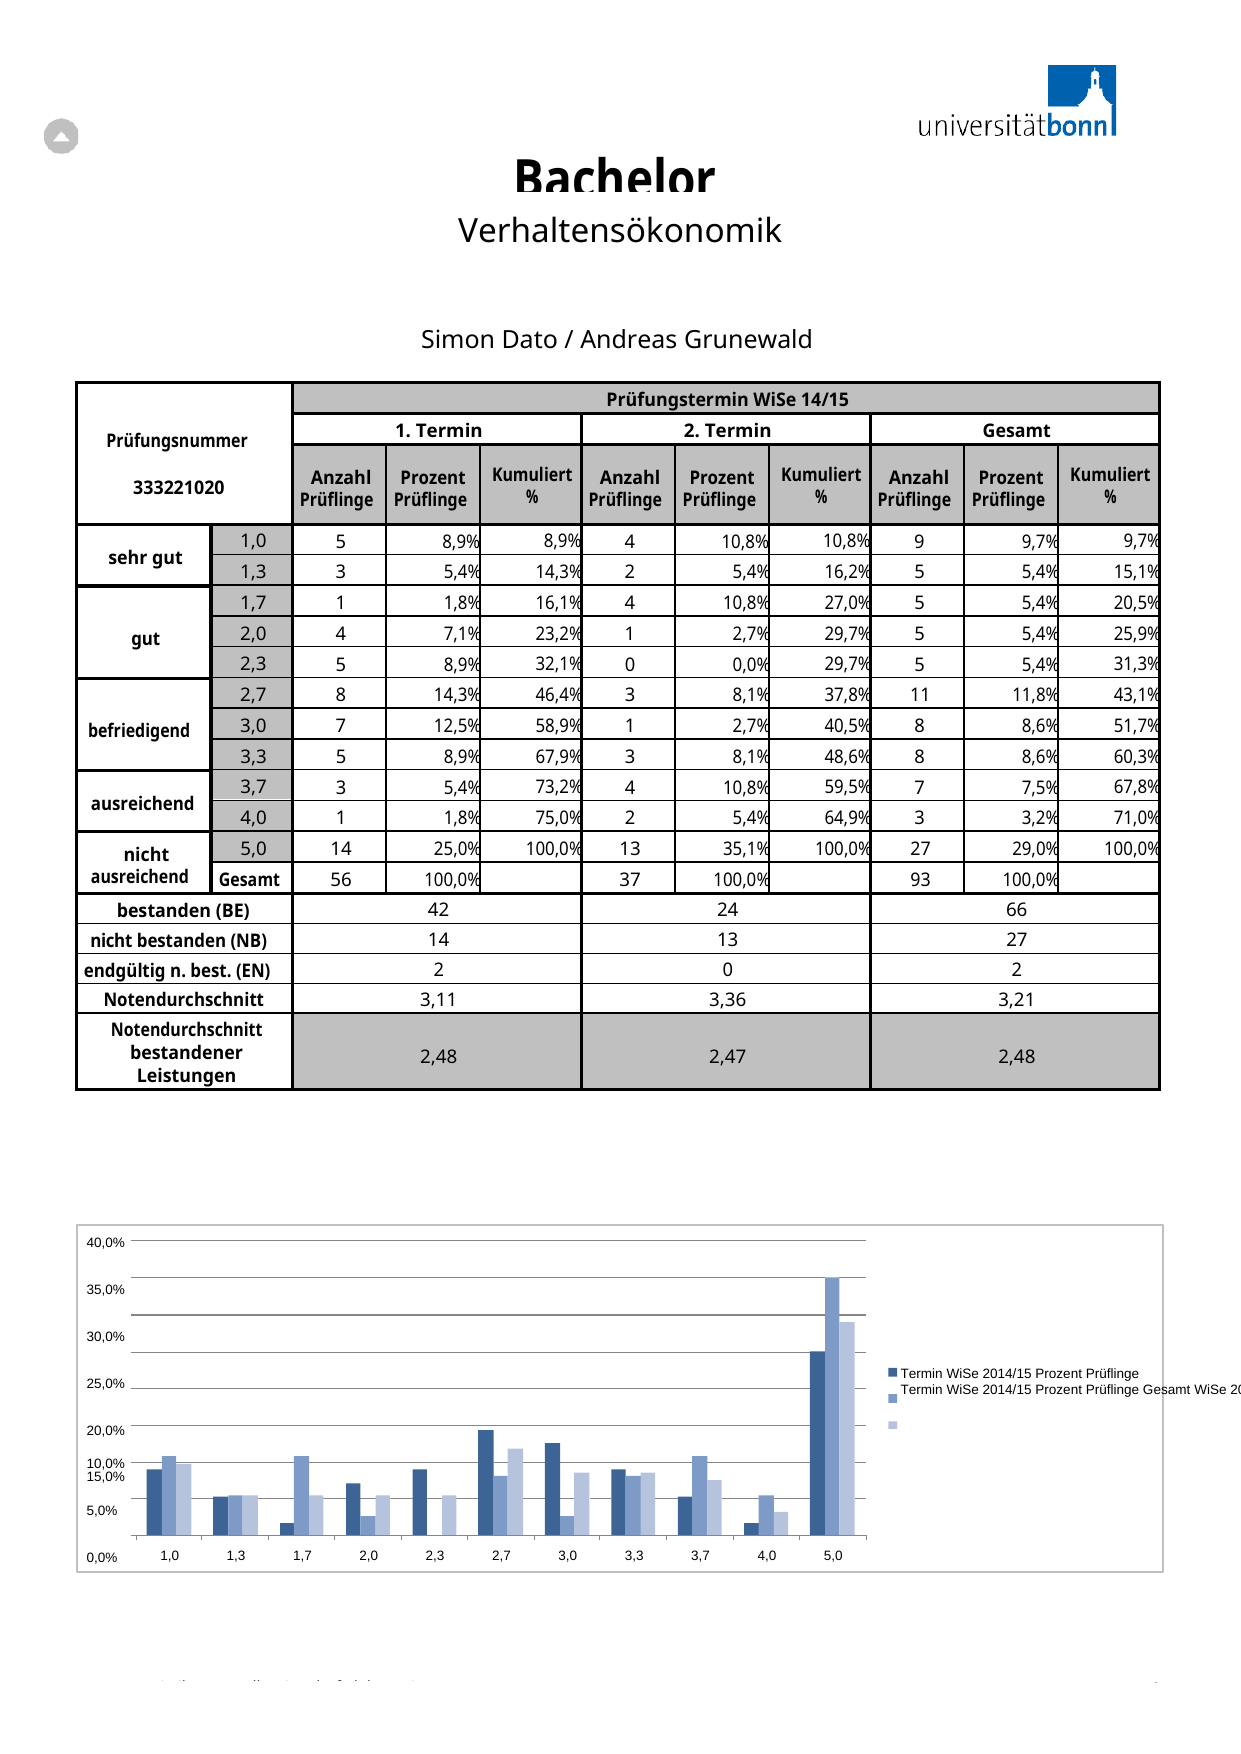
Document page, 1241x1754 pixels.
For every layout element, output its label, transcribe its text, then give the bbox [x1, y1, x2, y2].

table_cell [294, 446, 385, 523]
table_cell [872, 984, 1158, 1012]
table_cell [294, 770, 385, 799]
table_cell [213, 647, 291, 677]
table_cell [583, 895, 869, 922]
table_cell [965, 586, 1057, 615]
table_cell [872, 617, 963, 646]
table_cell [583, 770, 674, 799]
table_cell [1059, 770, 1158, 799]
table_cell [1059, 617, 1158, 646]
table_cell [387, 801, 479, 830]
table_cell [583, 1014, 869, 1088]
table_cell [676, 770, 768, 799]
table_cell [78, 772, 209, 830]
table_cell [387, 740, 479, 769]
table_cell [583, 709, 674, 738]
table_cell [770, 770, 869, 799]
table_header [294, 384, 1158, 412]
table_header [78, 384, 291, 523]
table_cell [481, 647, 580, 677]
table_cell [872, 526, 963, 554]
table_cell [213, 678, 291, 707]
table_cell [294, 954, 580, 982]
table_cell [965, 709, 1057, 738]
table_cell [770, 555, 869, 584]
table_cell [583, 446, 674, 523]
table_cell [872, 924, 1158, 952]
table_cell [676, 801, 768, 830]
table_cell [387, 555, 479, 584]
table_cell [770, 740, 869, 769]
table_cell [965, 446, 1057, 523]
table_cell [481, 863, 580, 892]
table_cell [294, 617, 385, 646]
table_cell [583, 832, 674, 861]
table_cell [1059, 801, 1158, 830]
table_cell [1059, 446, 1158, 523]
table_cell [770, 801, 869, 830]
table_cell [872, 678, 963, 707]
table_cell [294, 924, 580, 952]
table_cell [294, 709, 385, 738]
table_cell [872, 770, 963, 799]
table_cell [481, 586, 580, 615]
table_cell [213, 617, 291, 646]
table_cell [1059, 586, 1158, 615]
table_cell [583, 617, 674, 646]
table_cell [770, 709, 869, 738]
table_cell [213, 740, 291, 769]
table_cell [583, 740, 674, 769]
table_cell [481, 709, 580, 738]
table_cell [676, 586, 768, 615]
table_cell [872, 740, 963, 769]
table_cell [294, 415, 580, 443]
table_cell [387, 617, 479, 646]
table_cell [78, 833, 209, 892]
text Verhaltensökonomik [147, 207, 1093, 253]
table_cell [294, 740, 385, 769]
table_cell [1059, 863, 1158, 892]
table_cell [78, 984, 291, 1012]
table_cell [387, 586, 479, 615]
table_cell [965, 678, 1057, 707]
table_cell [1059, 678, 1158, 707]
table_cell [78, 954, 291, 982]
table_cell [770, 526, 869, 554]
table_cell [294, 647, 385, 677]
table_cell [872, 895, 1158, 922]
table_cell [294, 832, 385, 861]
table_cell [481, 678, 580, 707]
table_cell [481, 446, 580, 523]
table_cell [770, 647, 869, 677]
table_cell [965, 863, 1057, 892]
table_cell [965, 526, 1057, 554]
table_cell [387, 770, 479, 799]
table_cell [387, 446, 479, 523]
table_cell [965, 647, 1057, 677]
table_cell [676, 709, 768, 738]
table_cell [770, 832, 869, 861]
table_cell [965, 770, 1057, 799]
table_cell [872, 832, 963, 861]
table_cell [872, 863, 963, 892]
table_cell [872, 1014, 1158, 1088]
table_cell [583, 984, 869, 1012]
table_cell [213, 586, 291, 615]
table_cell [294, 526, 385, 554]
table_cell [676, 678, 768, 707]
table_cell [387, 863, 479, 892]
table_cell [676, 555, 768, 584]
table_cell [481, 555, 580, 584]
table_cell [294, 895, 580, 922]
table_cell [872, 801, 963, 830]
picture [43, 118, 79, 154]
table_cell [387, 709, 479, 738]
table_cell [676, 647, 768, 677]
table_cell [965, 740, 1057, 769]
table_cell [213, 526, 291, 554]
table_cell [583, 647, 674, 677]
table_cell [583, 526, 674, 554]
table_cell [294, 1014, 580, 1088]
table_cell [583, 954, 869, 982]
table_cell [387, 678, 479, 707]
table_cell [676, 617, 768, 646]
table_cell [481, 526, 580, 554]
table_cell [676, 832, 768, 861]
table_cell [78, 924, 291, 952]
picture [919, 65, 1117, 136]
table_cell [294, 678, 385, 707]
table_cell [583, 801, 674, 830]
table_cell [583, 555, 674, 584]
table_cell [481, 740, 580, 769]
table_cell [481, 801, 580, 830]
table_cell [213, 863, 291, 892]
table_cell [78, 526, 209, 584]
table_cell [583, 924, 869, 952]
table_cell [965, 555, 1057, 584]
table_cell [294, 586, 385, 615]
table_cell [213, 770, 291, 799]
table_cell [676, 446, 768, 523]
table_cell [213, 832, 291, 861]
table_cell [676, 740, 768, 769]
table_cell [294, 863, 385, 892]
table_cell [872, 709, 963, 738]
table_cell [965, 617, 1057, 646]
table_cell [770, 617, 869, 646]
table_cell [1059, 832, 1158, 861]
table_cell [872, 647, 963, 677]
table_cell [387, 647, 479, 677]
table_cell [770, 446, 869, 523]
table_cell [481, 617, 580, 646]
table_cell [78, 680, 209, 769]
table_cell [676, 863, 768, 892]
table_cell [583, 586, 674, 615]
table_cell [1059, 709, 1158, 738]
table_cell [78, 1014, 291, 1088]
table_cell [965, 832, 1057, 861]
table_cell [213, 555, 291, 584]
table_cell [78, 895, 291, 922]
text Simon Dato / Andreas Grunewald [421, 321, 1192, 355]
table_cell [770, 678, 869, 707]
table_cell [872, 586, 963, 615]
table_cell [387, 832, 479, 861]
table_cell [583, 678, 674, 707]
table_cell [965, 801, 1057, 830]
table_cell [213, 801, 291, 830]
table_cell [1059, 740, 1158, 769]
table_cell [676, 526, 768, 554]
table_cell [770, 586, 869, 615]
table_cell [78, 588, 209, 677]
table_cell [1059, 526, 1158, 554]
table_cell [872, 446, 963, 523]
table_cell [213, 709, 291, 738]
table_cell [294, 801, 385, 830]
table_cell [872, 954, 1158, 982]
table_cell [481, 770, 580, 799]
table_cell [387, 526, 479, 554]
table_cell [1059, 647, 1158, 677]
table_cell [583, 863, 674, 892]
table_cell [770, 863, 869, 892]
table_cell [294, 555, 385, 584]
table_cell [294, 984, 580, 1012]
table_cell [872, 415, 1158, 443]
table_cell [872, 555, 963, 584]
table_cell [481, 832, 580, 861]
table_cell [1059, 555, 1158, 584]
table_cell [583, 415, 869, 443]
